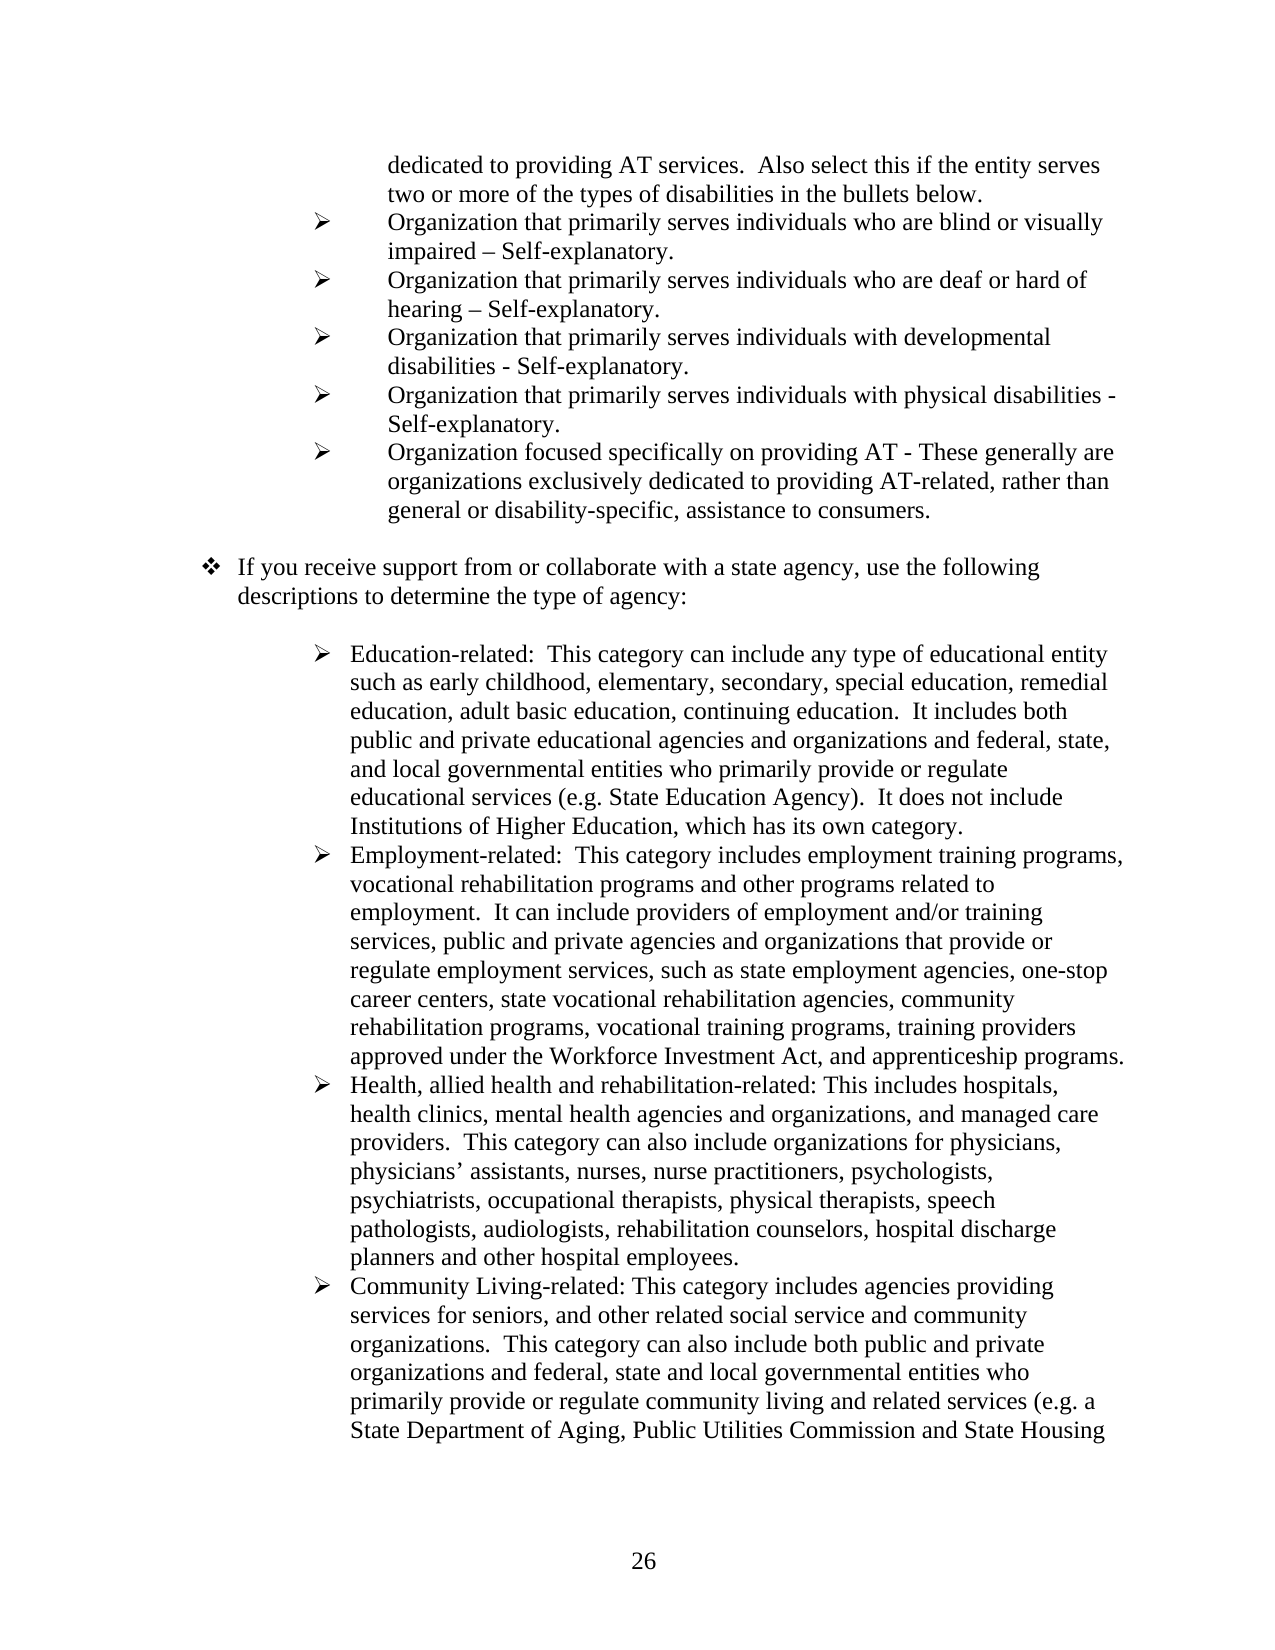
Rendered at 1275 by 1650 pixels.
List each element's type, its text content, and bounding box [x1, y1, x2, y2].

list Organization that primarily serves individuals who are deaf or hard of hearing – Self-explanatory. [312, 265, 1125, 322]
list Organization that primarily serves individuals with physical disabilities - Self-explanatory. [312, 380, 1125, 437]
list If you receive support from or collaborate with a state agency, use the following descriptions to determine the type of agency: [200, 552, 1125, 610]
list Employment-related: This category includes employment training programs, vocational rehabilitation programs and other programs related to employment. It can include providers of employment and/or training services, public and private agencies and organizations that provide or regulate employment services, such as state employment agencies, one-stop career centers, state vocational rehabilitation agencies, community rehabilitation programs, vocational training programs, training providers approved under the Workforce Investment Act, and apprenticeship programs. [312, 840, 1125, 1070]
list Education-related: This category can include any type of educational entity such as early childhood, elementary, secondary, special education, remedial education, adult basic education, continuing education. It includes both public and private educational agencies and organizations and federal, state, and local governmental entities who primarily provide or regulate educational services (e.g. State Education Agency). It does not include Institutions of Higher Education, which has its own category. [312, 639, 1125, 840]
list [312, 150, 1125, 207]
list Organization focused specifically on providing AT - These generally are organizations exclusively dedicated to providing AT-related, rather than general or disability-specific, assistance to consumers. [312, 437, 1125, 524]
list Organization that primarily serves individuals with developmental disabilities - Self-explanatory. [312, 322, 1125, 380]
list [312, 1271, 1125, 1444]
list Organization that primarily serves individuals who are blind or visually impaired – Self-explanatory. [312, 207, 1125, 265]
list Health, allied health and rehabilitation-related: This includes hospitals, health clinics, mental health agencies and organizations, and managed care providers. This category can also include organizations for physicians, physicians’ assistants, nurses, nurse practitioners, psychologists, psychiatrists, occupational therapists, physical therapists, speech pathologists, audiologists, rehabilitation counselors, hospital discharge planners and other hospital employees. [312, 1070, 1125, 1271]
